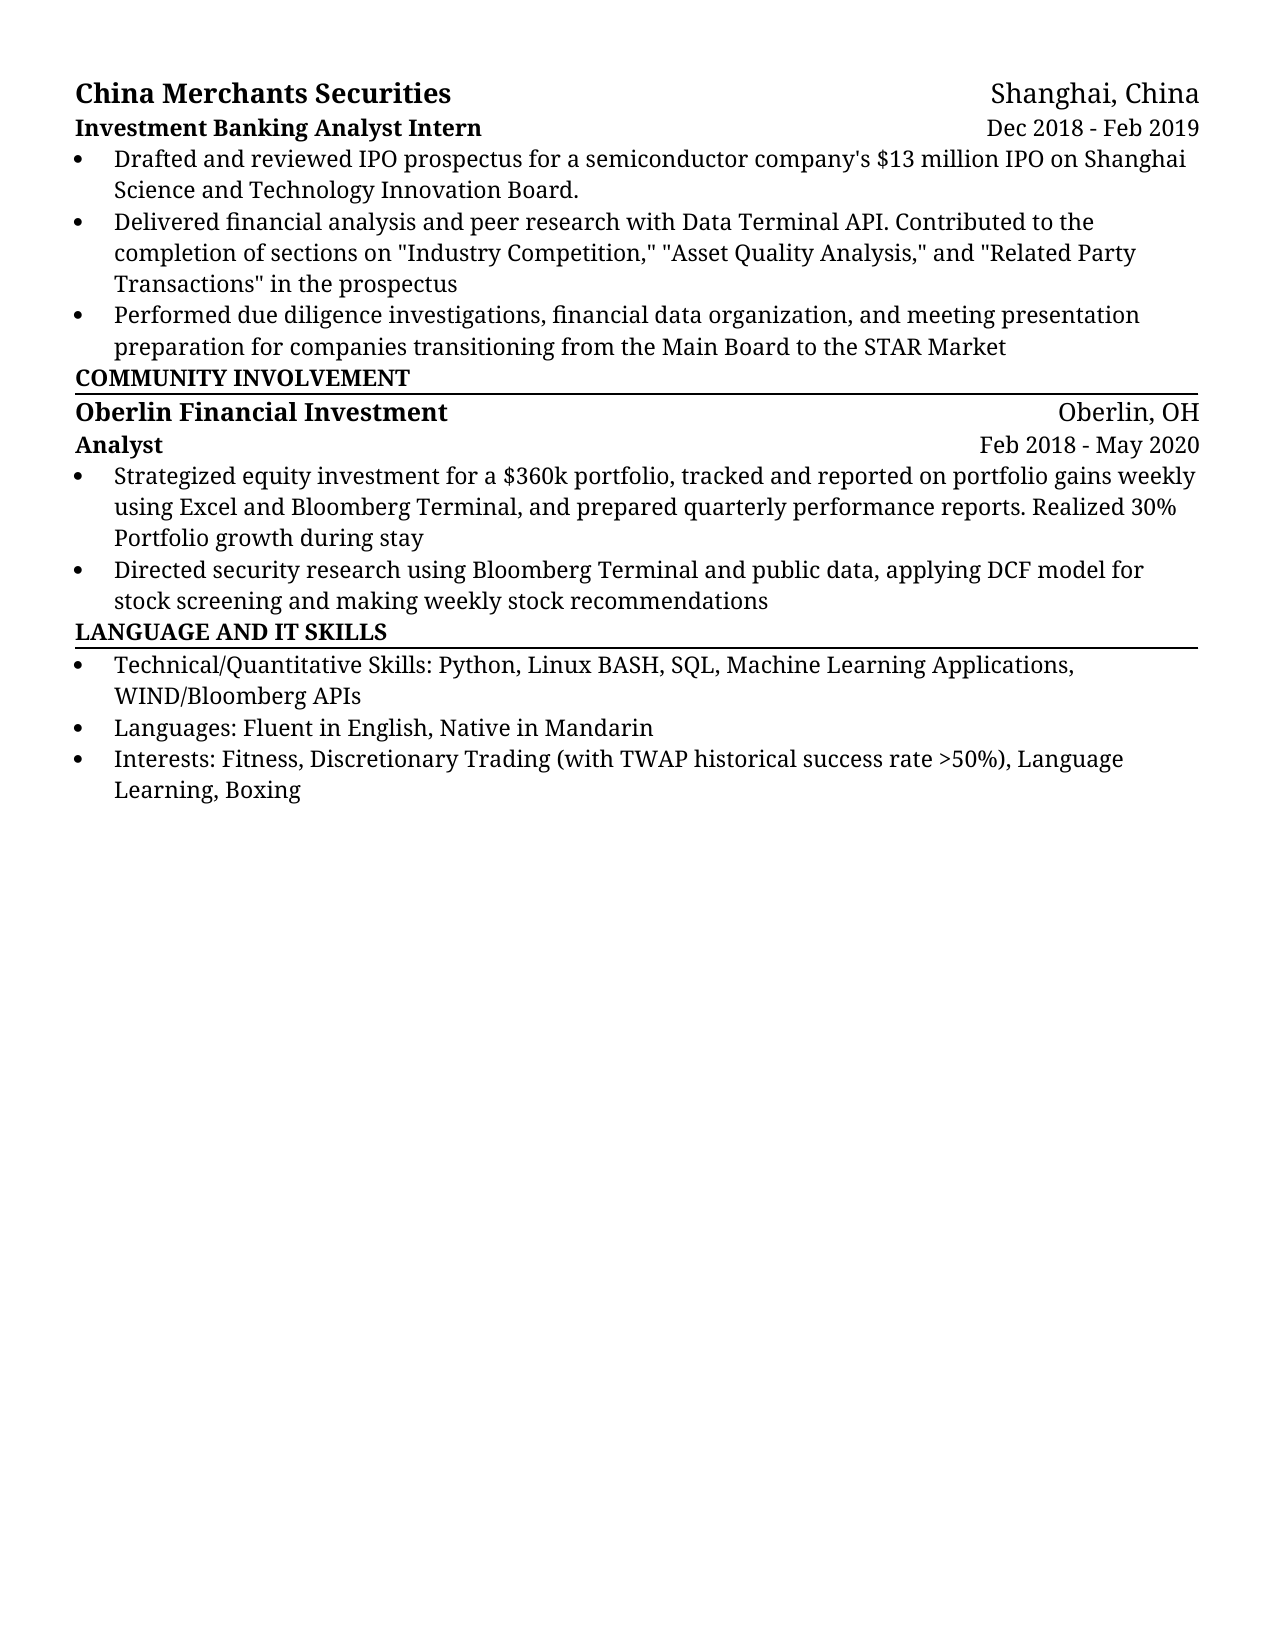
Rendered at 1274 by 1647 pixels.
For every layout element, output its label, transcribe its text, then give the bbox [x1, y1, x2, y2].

list Strategized equity investment for a $360k portfolio, tracked and reported on portfolio gains weekly using Excel and Bloomberg Terminal, and prepared quarterly performance reports. Realized 30% Portfolio growth during stay [74, 460, 1198, 554]
list Interests: Fitness, Discretionary Trading (with TWAP historical success rate >50%), Language Learning, Boxing [74, 743, 1198, 805]
text community involvement [75, 362, 1198, 393]
text Analyst Feb 2018 - May 2020 [75, 429, 1198, 460]
list Technical/Quantitative Skills: Python, Linux BASH, SQL, Machine Learning Applications, WIND/Bloomberg APIs [74, 649, 1198, 711]
list Languages: Fluent in English, Native in Mandarin [74, 711, 1198, 743]
list Performed due diligence investigations, financial data organization, and meeting presentation preparation for companies transitioning from the Main Board to the STAR Market [74, 299, 1198, 362]
list Drafted and reviewed IPO prospectus for a semiconductor company's $13 million IPO on Shanghai Science and Technology Innovation Board. [74, 143, 1198, 206]
text China Merchants Securities Shanghai, China [75, 75, 1198, 112]
text language and it skills [75, 616, 1198, 647]
list Directed security research using Bloomberg Terminal and public data, applying DCF model for stock screening and making weekly stock recommendations [74, 554, 1198, 616]
text Oberlin Financial Investment Oberlin, OH [75, 395, 1198, 429]
text Investment Banking Analyst Intern Dec 2018 - Feb 2019 [75, 112, 1198, 143]
list Delivered financial analysis and peer research with Data Terminal API. Contributed to the completion of sections on "Industry Competition," "Asset Quality Analysis," and "Related Party Transactions" in the prospectus [74, 206, 1198, 299]
